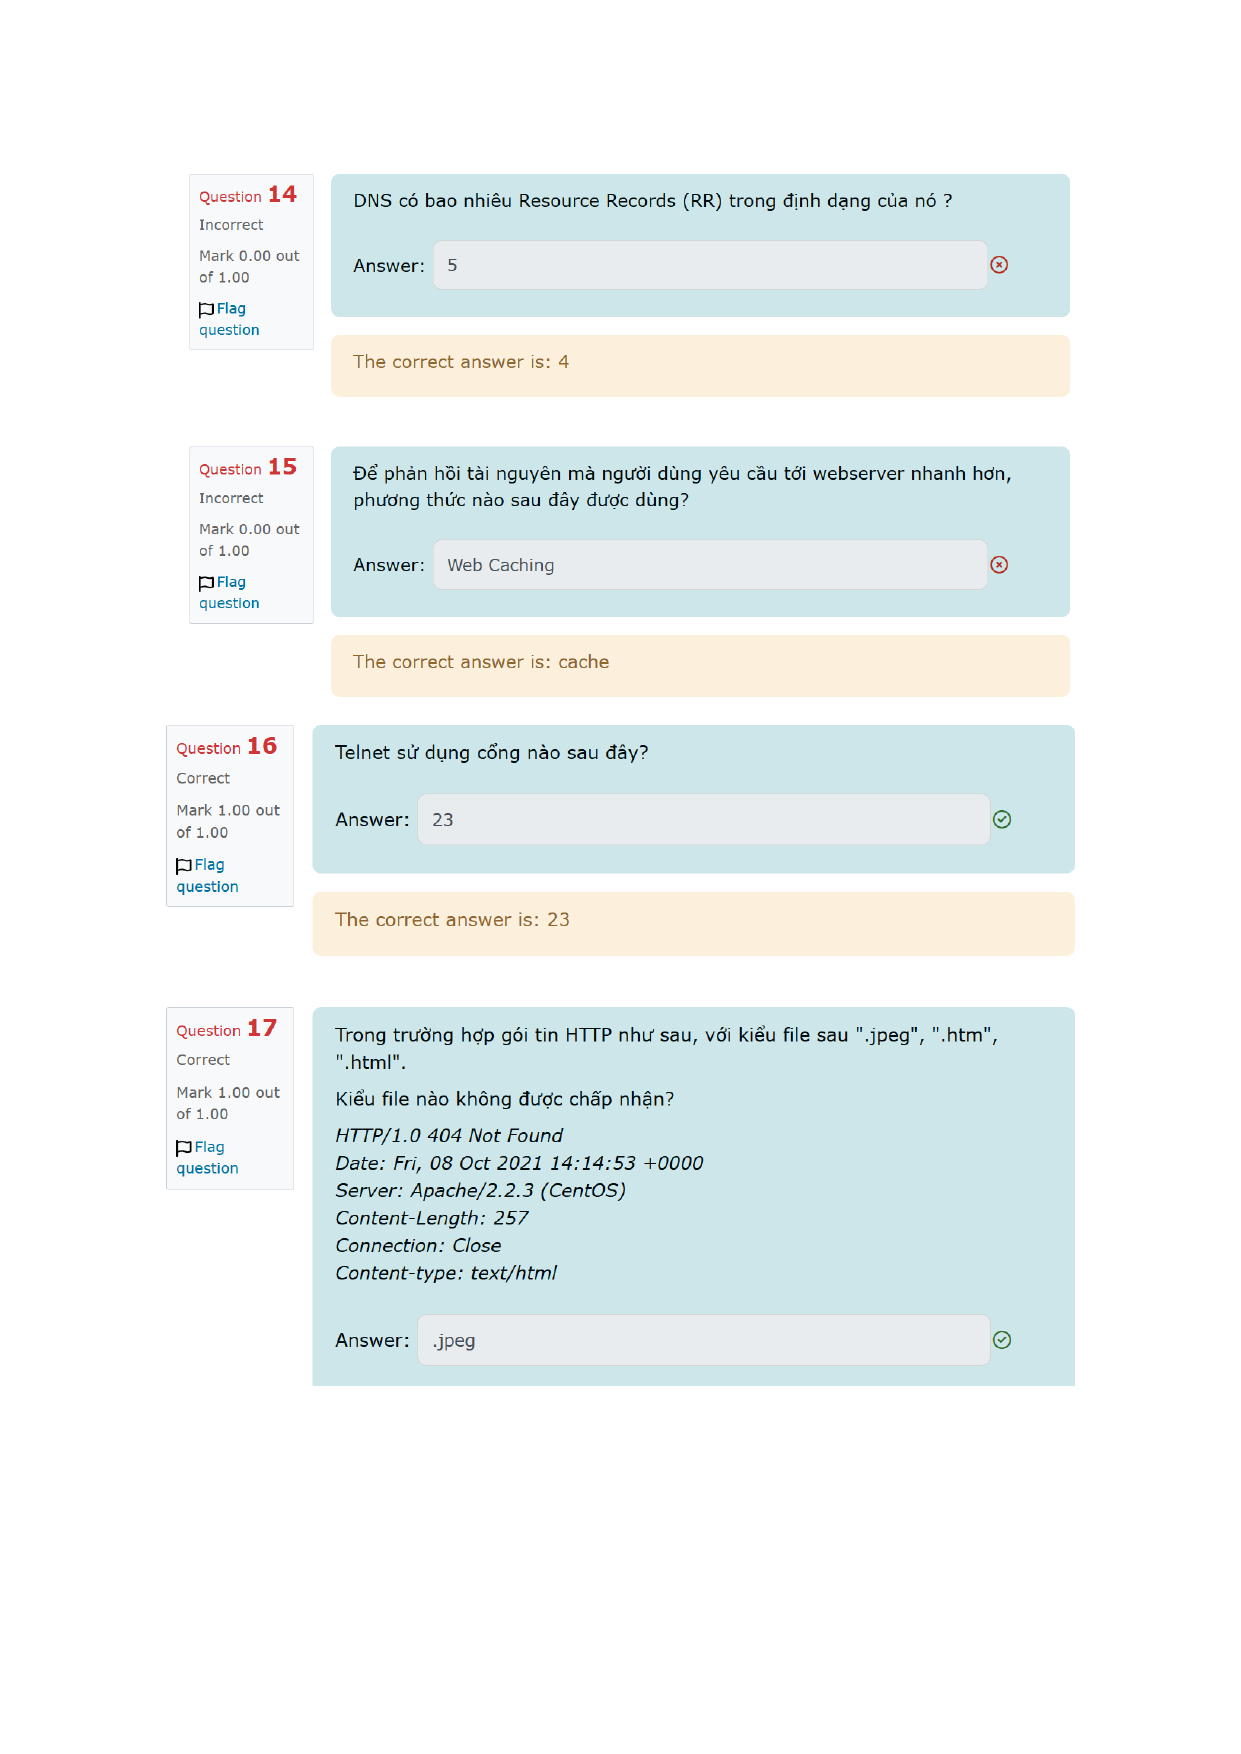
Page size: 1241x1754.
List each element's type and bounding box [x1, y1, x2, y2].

picture [150, 149, 1089, 718]
picture [150, 719, 1090, 1386]
